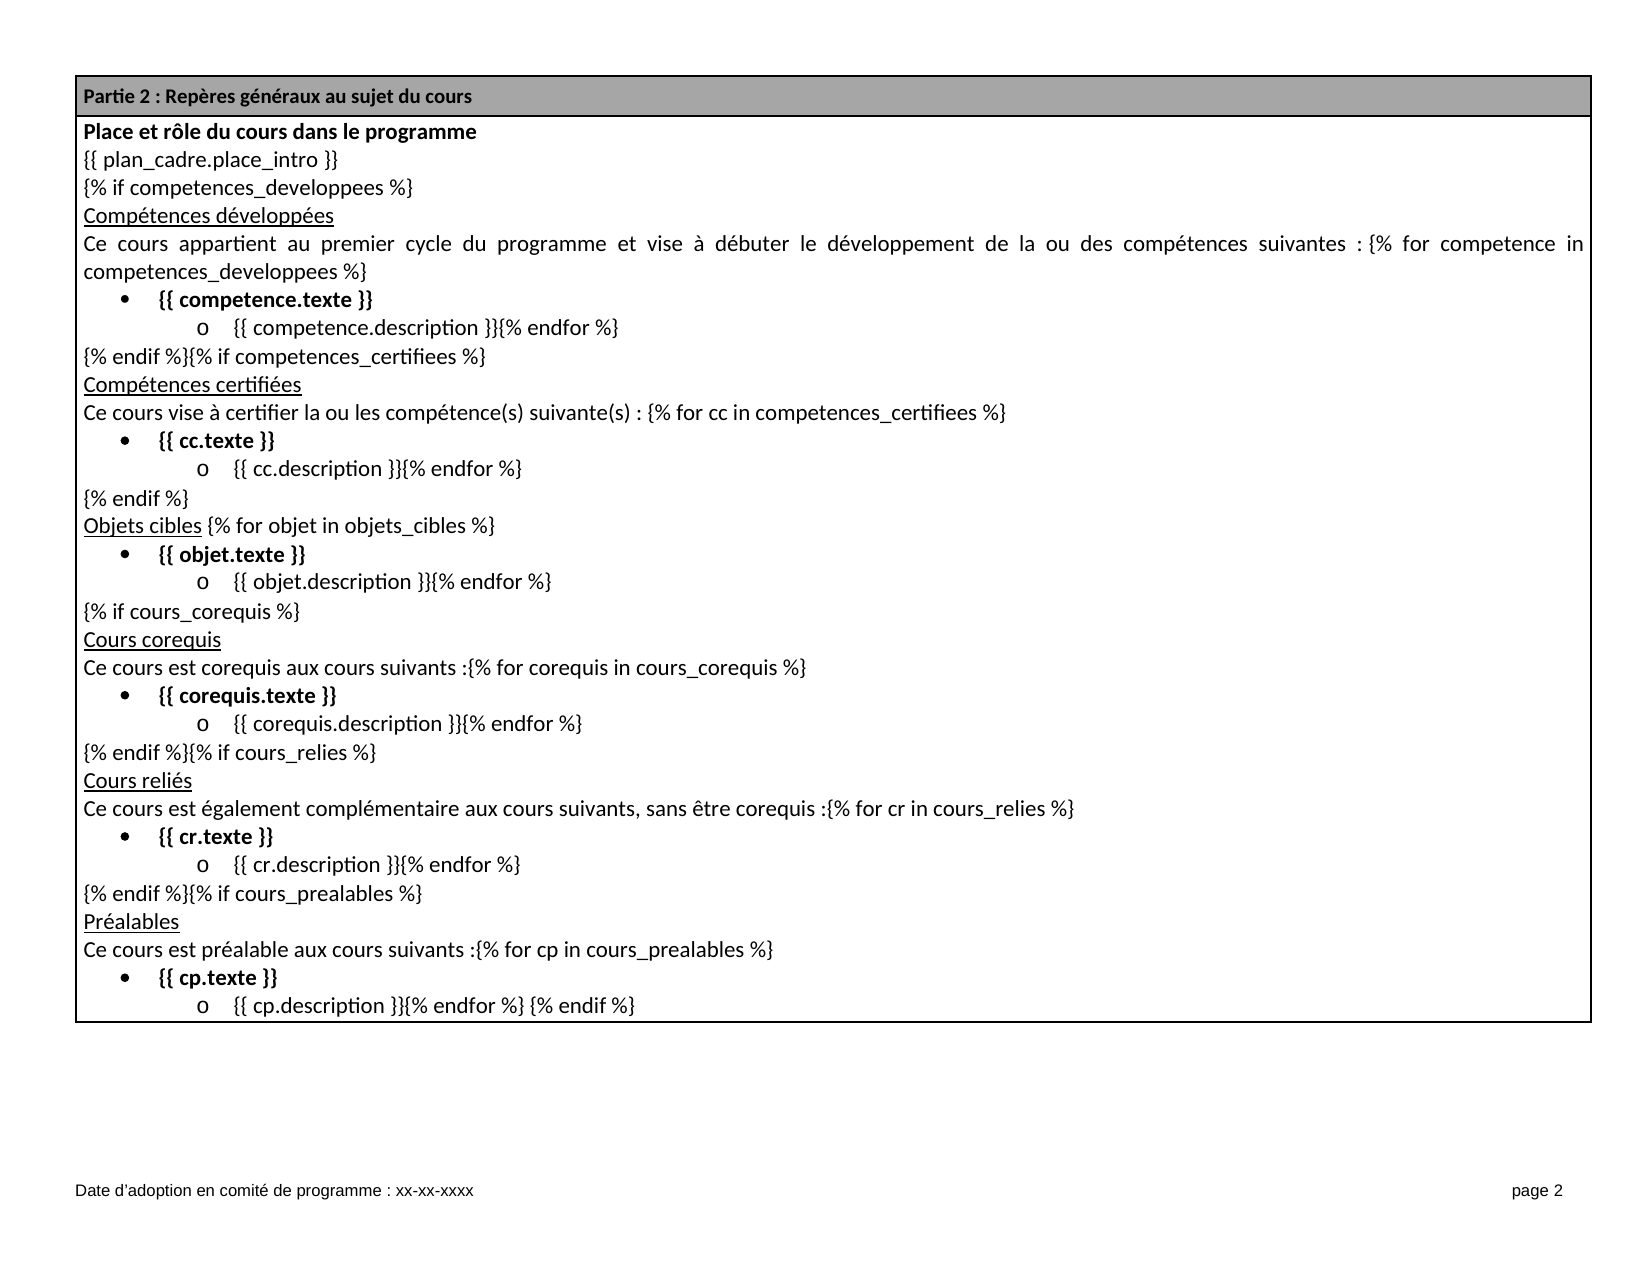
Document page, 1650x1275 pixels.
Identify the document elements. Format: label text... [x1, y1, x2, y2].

table_cell Place et rôle du cours dans le programme {{ plan_cadre.place_intro }} {% if competences_developpees %} Compétences développées Ce cours appartient au premier cycle du programme et vise à débuter le développement de la ou des compétences suivantes : {% for competence in competences_developpees %} {{ competence.texte }} {{ competence.description }}{% endfor %} {% endif %}{% if competences_certifiees %} Compétences certifiées Ce cours vise à certifier la ou les compétence(s) suivante(s) : {% for cc in competences_certifiees %} {{ cc.texte }} {{ cc.description }}{% endfor %} {% endif %} Objets cibles {% for objet in objets_cibles %} {{ objet.texte }} {{ objet.description }}{% endfor %} {% if cours_corequis %} Cours corequis Ce cours est corequis aux cours suivants :{% for corequis in cours_corequis %} {{ corequis.texte }} {{ corequis.description }}{% endfor %} {% endif %}{% if cours_relies %} Cours reliés Ce cours est également complémentaire aux cours suivants, sans être corequis :{% for cr in cours_relies %} {{ cr.texte }} {{ cr.description }}{% endfor %} {% endif %}{% if cours_prealables %} Préalables Ce cours est préalable aux cours suivants :{% for cp in cours_prealables %} {{ cp.texte }} {{ cp.description }}{% endfor %} {% endif %} [77, 117, 1590, 1021]
table_header Partie 2 : Repères généraux au sujet du cours [77, 77, 1590, 115]
